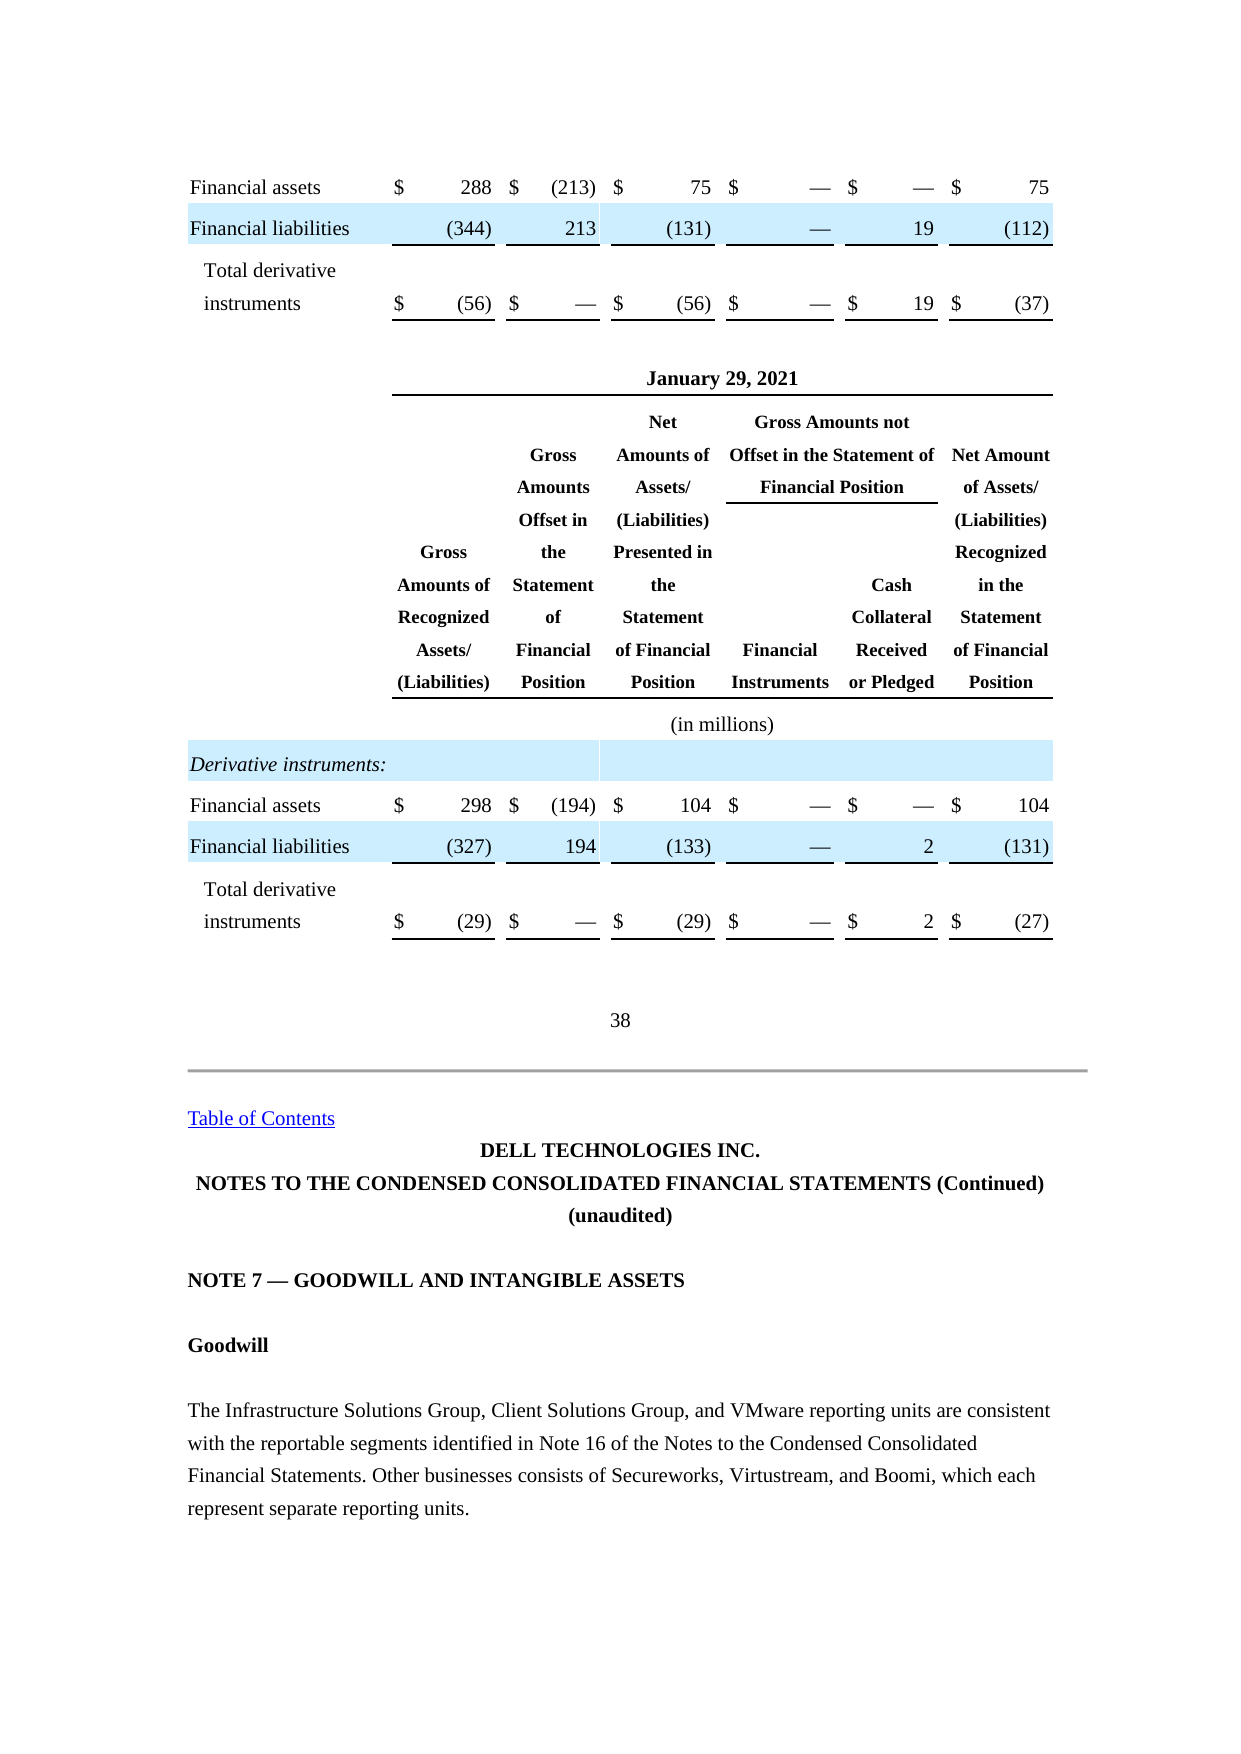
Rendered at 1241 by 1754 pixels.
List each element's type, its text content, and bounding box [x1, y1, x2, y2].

text Table of Contents [187, 1102, 1053, 1134]
text NOTES TO THE CONDENSED CONSOLIDATED FINANCIAL STATEMENTS (Continued) [187, 1167, 1053, 1199]
text NOTE 7 — GOODWILL AND INTANGIBLE ASSETS [187, 1264, 1053, 1297]
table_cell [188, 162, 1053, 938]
text The Infrastructure Solutions Group, Client Solutions Group, and VMware reporting units are consistent with the reportable segments identified in Note 16 of the Notes to the Condensed Consolidated Financial Statements. Other businesses consists of Secureworks, Virtustream, and Boomi, which each represent separate reporting units. [187, 1394, 1053, 1524]
text 38 [187, 1004, 1053, 1037]
text (unaudited) [187, 1199, 1053, 1232]
text Goodwill [187, 1329, 1053, 1362]
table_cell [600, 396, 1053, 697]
text DELL TECHNOLOGIES INC. [187, 1134, 1053, 1167]
